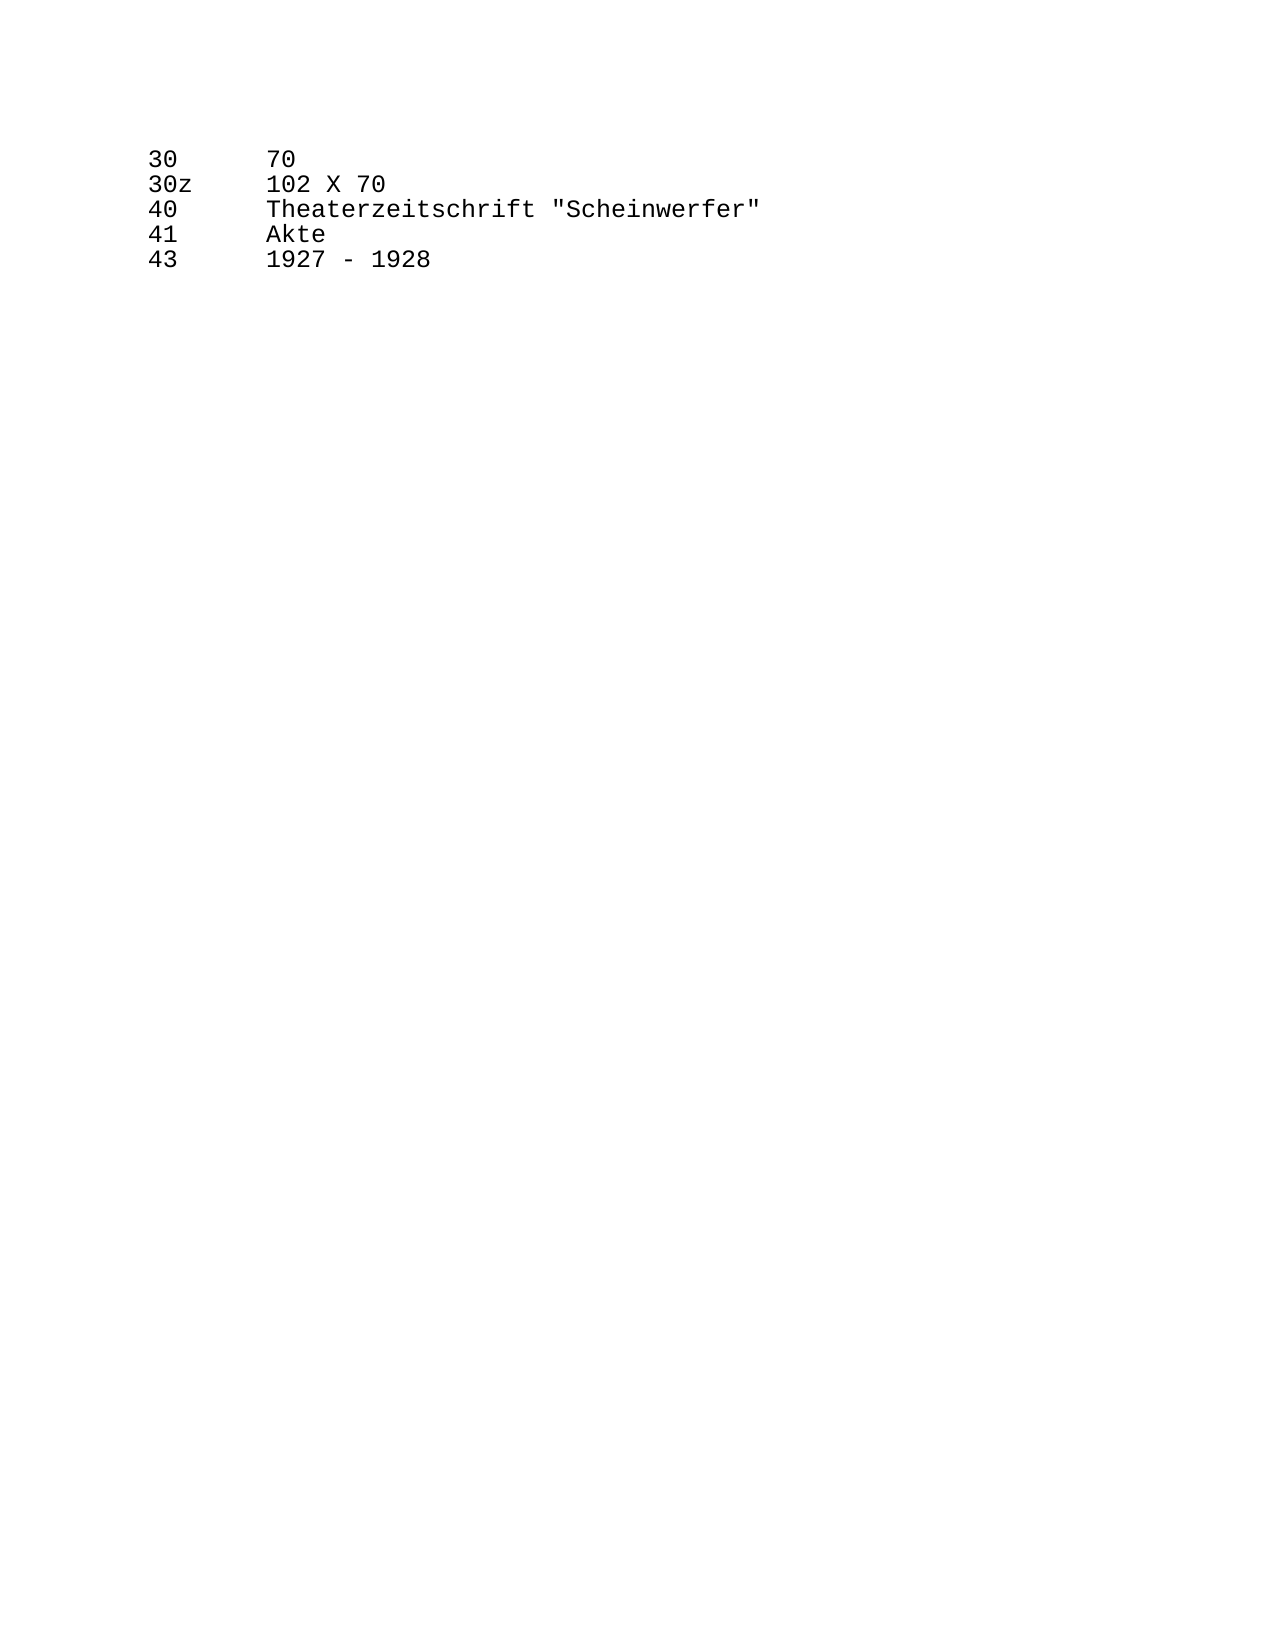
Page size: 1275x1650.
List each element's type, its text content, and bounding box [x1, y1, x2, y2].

text 30 70 [148, 148, 1127, 173]
text 43 1927 - 1928 [148, 248, 1127, 273]
text 41 Akte [148, 223, 1127, 248]
text 40 t[2{Theaterzeitschrift} "1{Scheinwerfer}]t" [148, 198, 1127, 223]
text 30z 102 X 70 [148, 173, 1127, 198]
